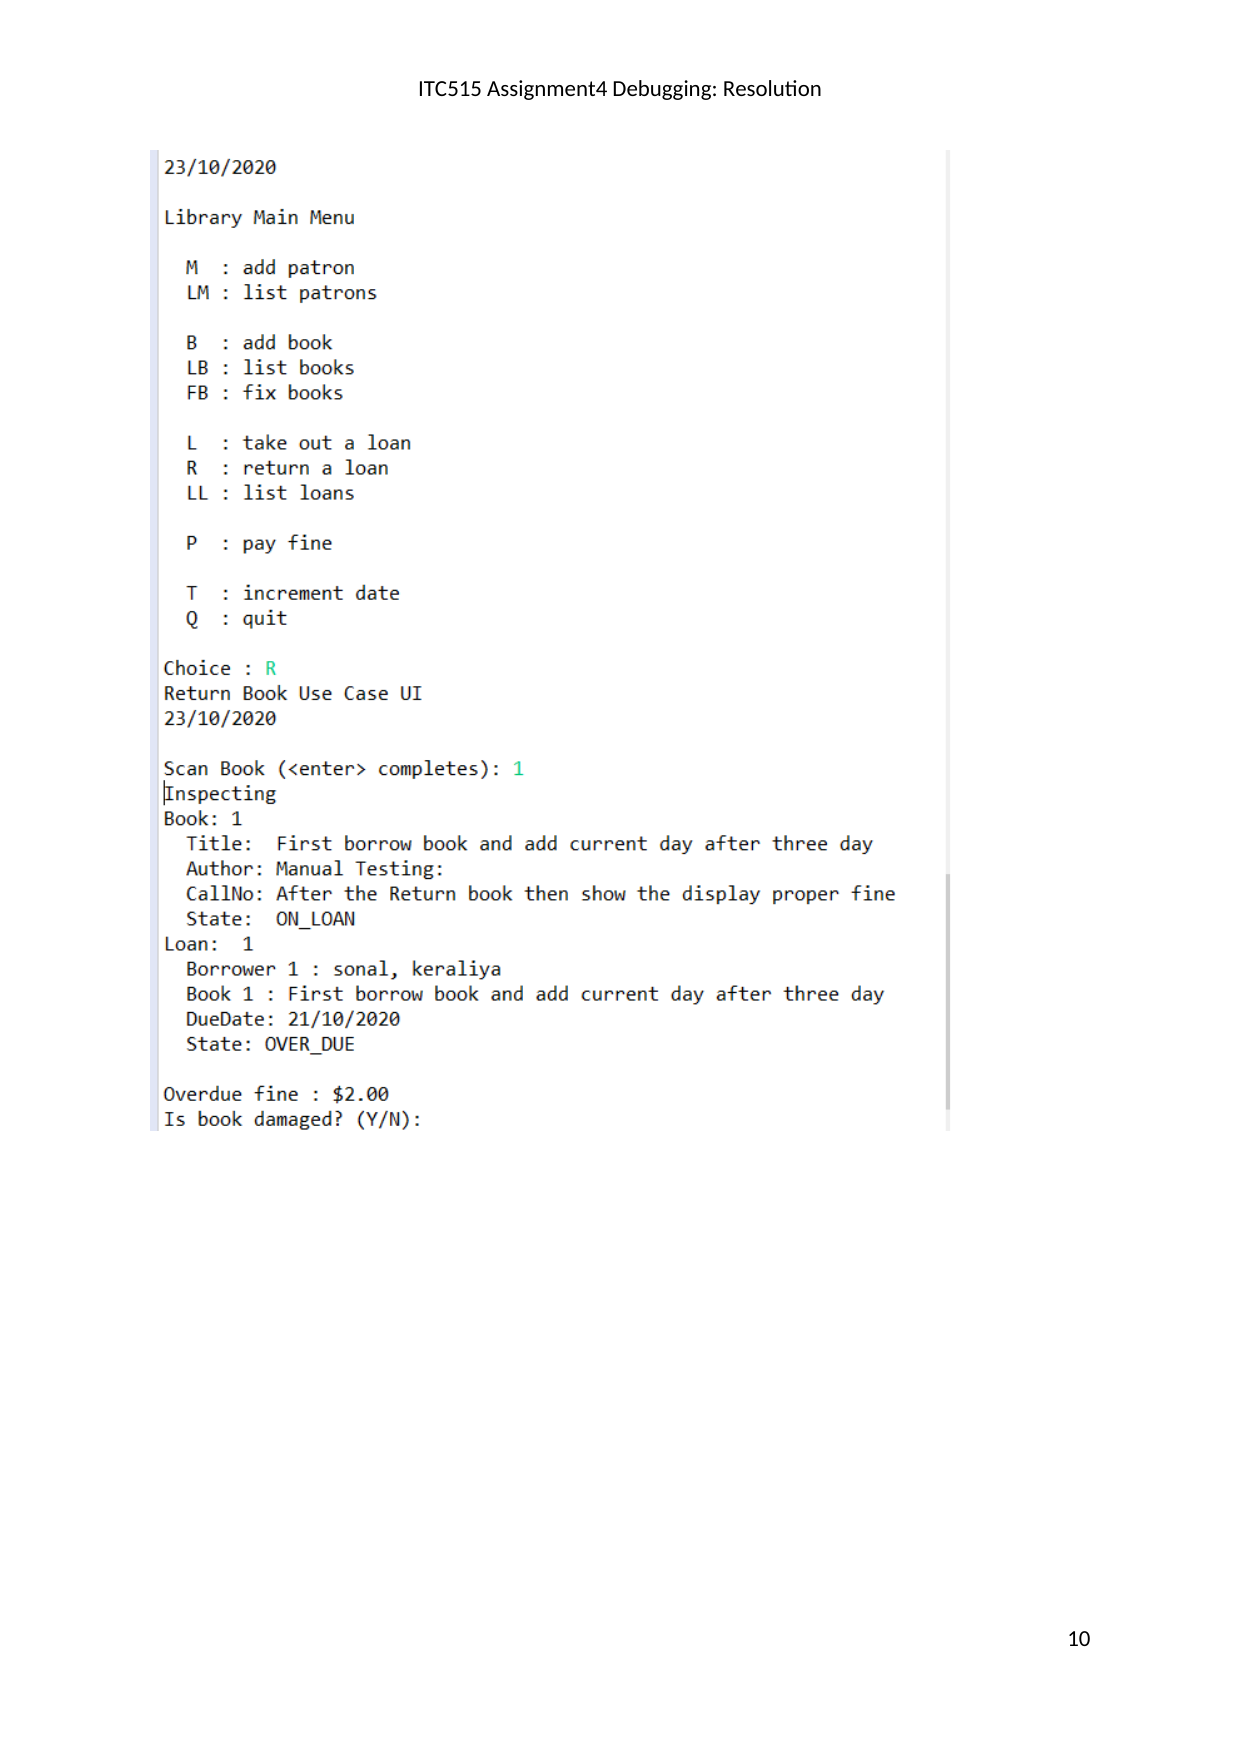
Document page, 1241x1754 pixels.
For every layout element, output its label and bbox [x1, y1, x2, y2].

picture [150, 150, 951, 1131]
